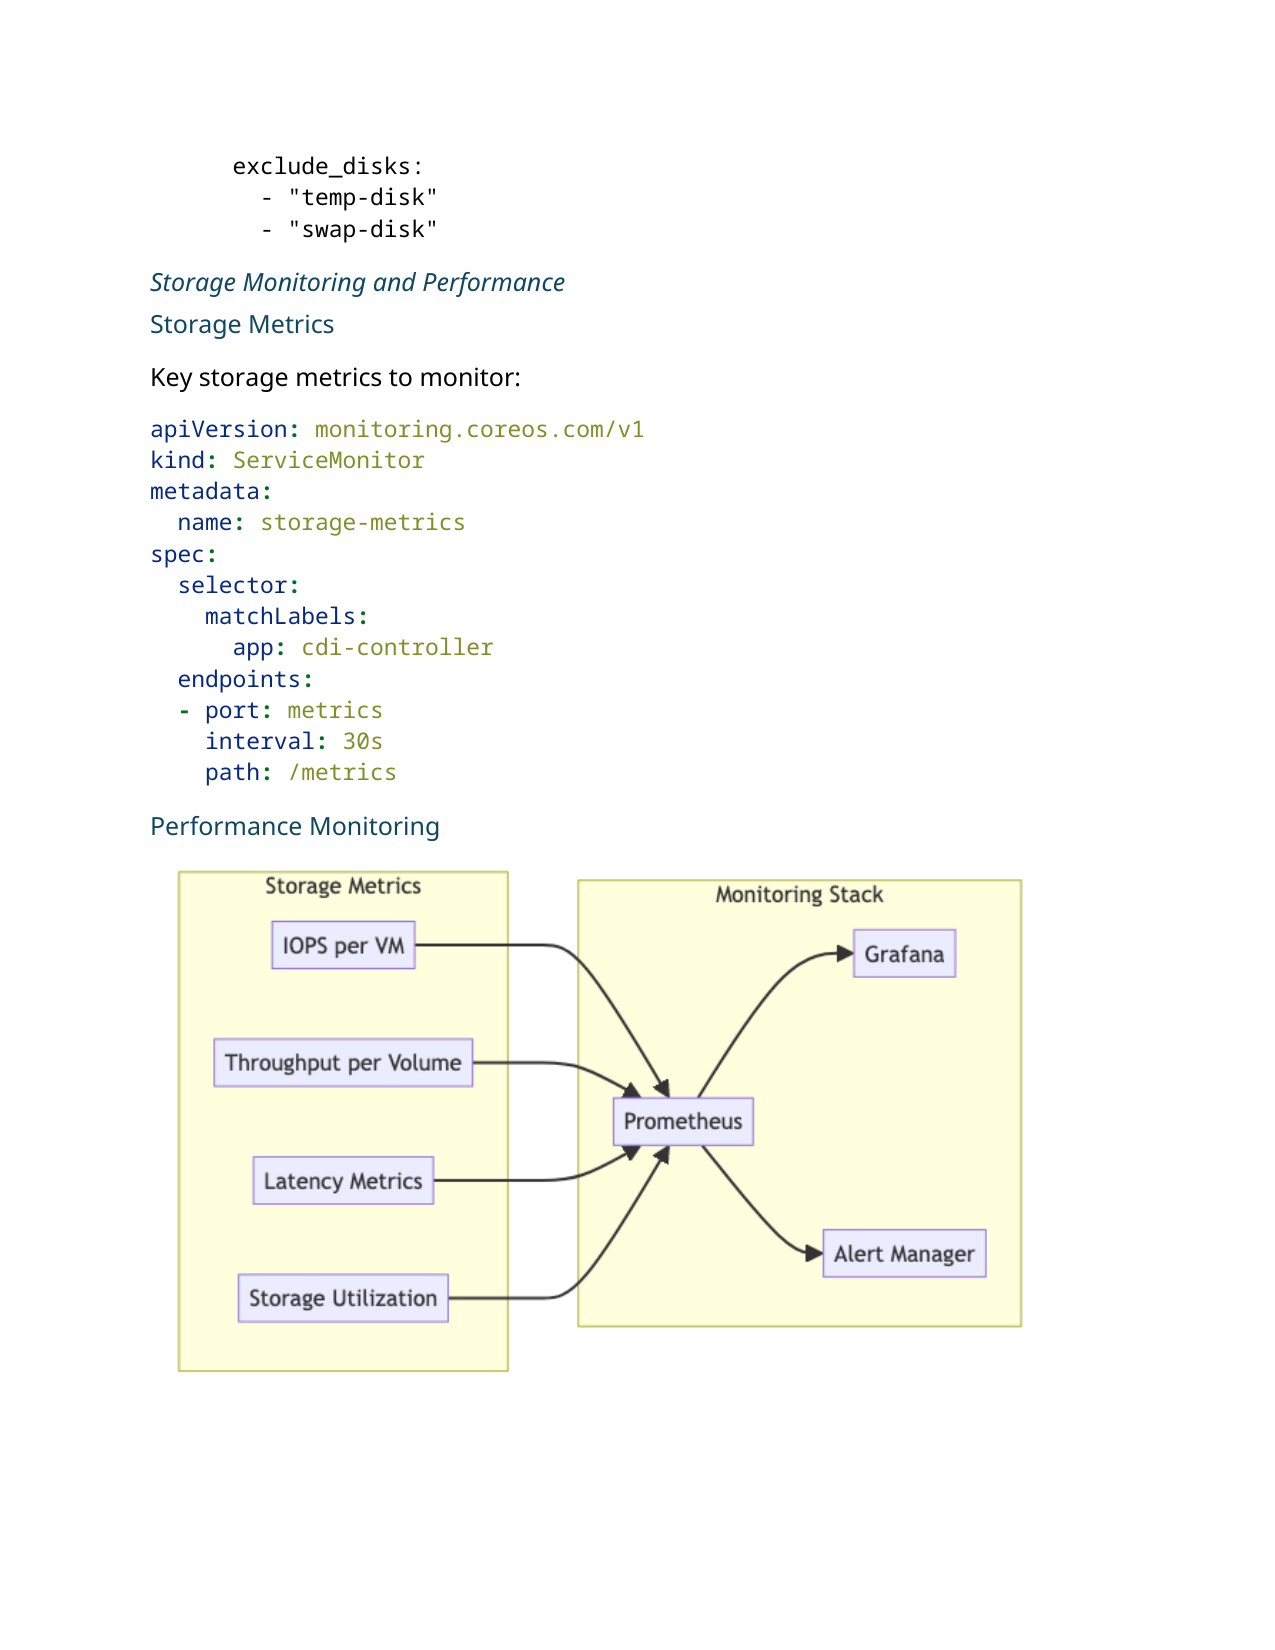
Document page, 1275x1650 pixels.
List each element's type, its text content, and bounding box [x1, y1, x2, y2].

text Key storage metrics to monitor: [150, 360, 1125, 394]
subtitle Performance Monitoring [150, 808, 1125, 842]
text apiVersion: monitoring.coreos.com/v1 kind: ServiceMonitor metadata: name: storage-metrics spec: selector: matchLabels: app: cdi-controller endpoints: - port: metrics interval: 30s path: /metrics [150, 413, 1125, 788]
subtitle Storage Metrics [150, 307, 1125, 341]
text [150, 150, 1125, 244]
picture [168, 861, 1044, 1389]
subtitle Storage Monitoring and Performance [150, 264, 1125, 299]
